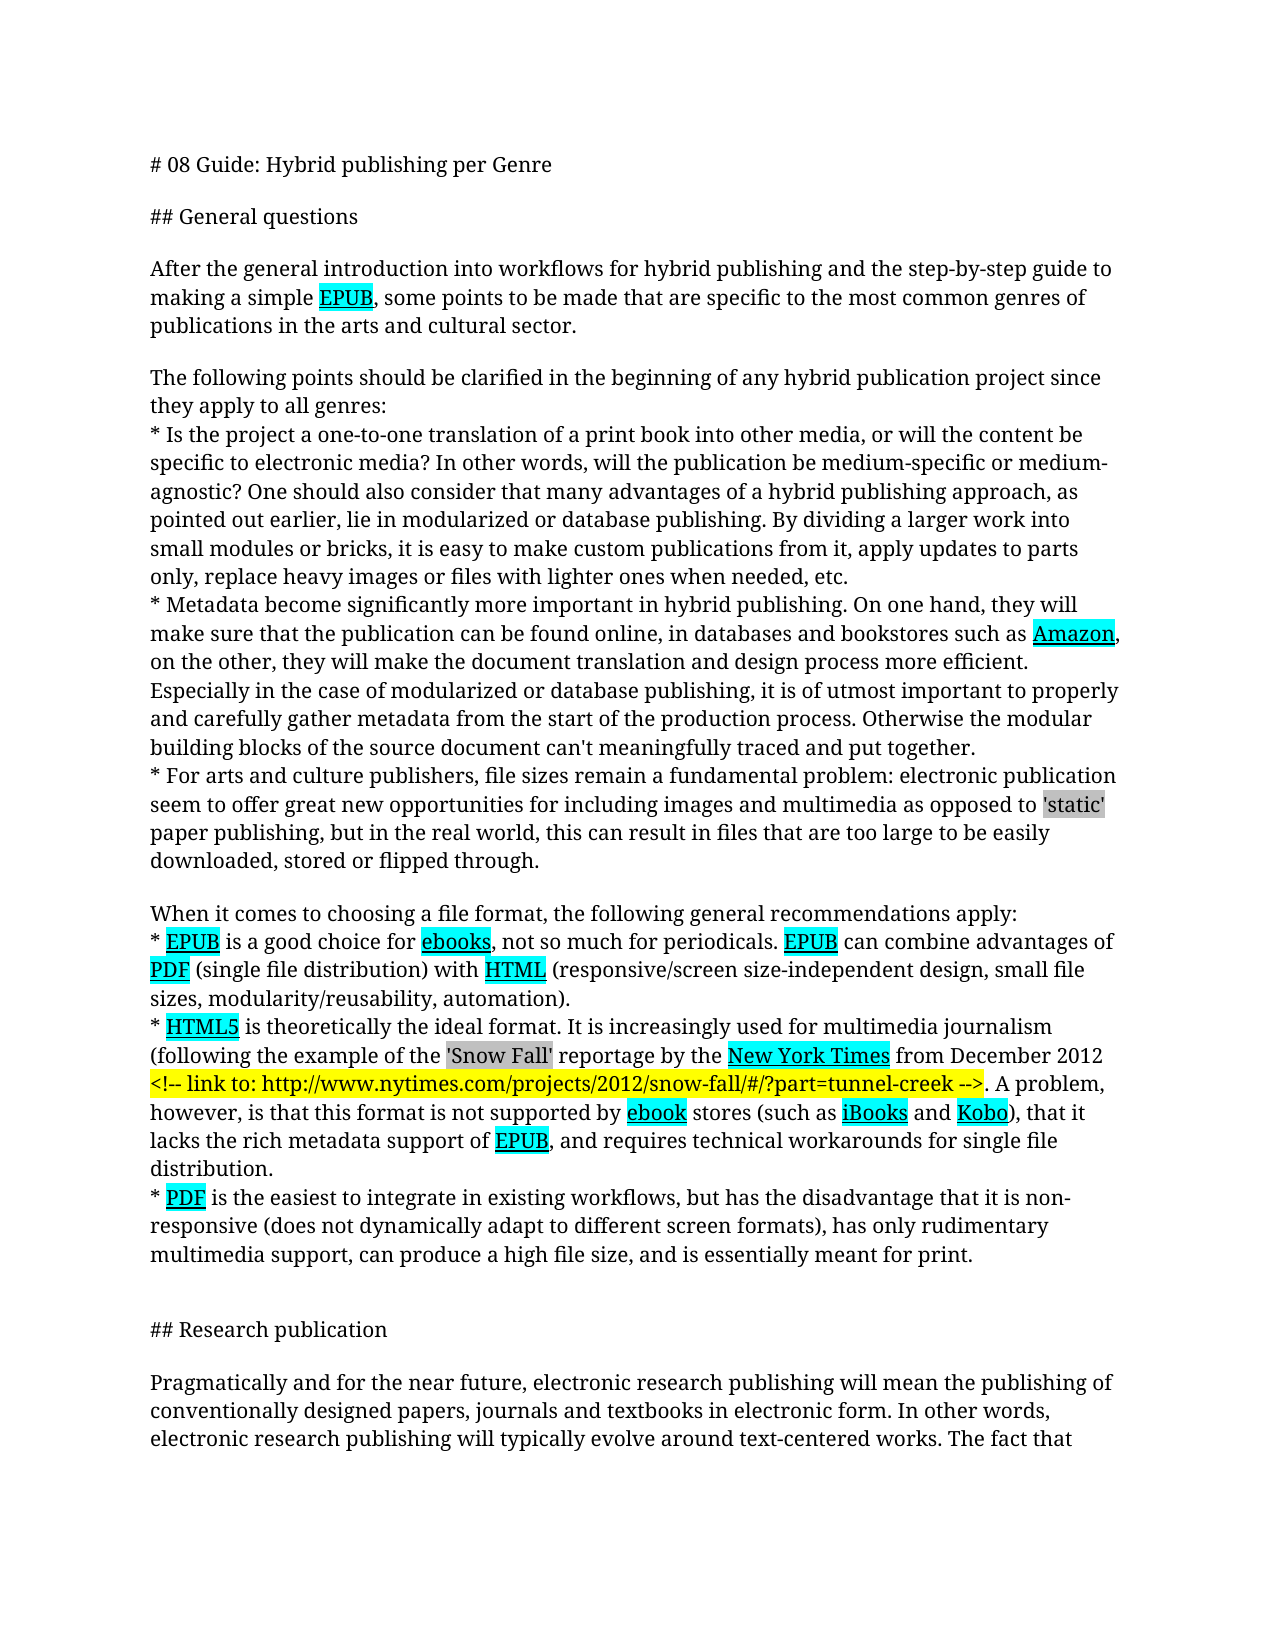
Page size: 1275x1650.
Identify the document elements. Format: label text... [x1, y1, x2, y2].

text * Metadata become significantly more important in hybrid publishing. On one hand, they will make sure that the publication can be found online, in databases and bookstores such as Amazon, on the other, they will make the document translation and design process more efficient. Especially in the case of modularized or database publishing, it is of utmost important to properly and carefully gather metadata from the start of the production process. Otherwise the modular building blocks of the source document can't meaningfully traced and put together. [150, 591, 1125, 761]
text When it comes to choosing a file format, the following general recommendations apply: [150, 899, 1125, 927]
text * PDF is the easiest to integrate in existing workflows, but has the disadvantage that it is non-responsive (does not dynamically adapt to different screen formats), has only rudimentary multimedia support, can produce a high file size, and is essentially meant for print. [150, 1183, 1125, 1268]
text # 08 Guide: Hybrid publishing per Genre [150, 150, 1125, 178]
text The following points should be clarified in the beginning of any hybrid publication project since they apply to all genres: [150, 363, 1125, 420]
text ## General questions [150, 202, 1125, 231]
text * For arts and culture publishers, file sizes remain a fundamental problem: electronic publication seem to offer great new opportunities for including images and multimedia as opposed to 'static' paper publishing, but in the real world, this can result in files that are too large to be easily downloaded, stored or flipped through. [150, 761, 1125, 875]
text * HTML5 is theoretically the ideal format. It is increasingly used for multimedia journalism (following the example of the 'Snow Fall' reportage by the New York Times from December 2012 <!-- link to: http://www.nytimes.com/projects/2012/snow-fall/#/?part=tunnel-creek -->. A problem, however, is that this format is not supported by ebook stores (such as iBooks and Kobo), that it lacks the rich metadata support of EPUB, and requires technical workarounds for single file distribution. [150, 1012, 1125, 1183]
text * EPUB is a good choice for ebooks, not so much for periodicals. EPUB can combine advantages of PDF (single file distribution) with HTML (responsive/screen size-independent design, small file sizes, modularity/reusability, automation). [150, 927, 1125, 1012]
text ## Research publication [150, 1316, 1125, 1344]
text * Is the project a one-to-one translation of a print book into other media, or will the content be specific to electronic media? In other words, will the publication be medium-specific or medium-agnostic? One should also consider that many advantages of a hybrid publishing approach, as pointed out earlier, lie in modularized or database publishing. By dividing a larger work into small modules or bricks, it is easy to make custom publications from it, apply updates to parts only, replace heavy images or files with lighter ones when needed, etc. [150, 420, 1125, 591]
text After the general introduction into workflows for hybrid publishing and the step-by-step guide to making a simple EPUB, some points to be made that are specific to the most common genres of publications in the arts and cultural sector. [150, 254, 1125, 339]
